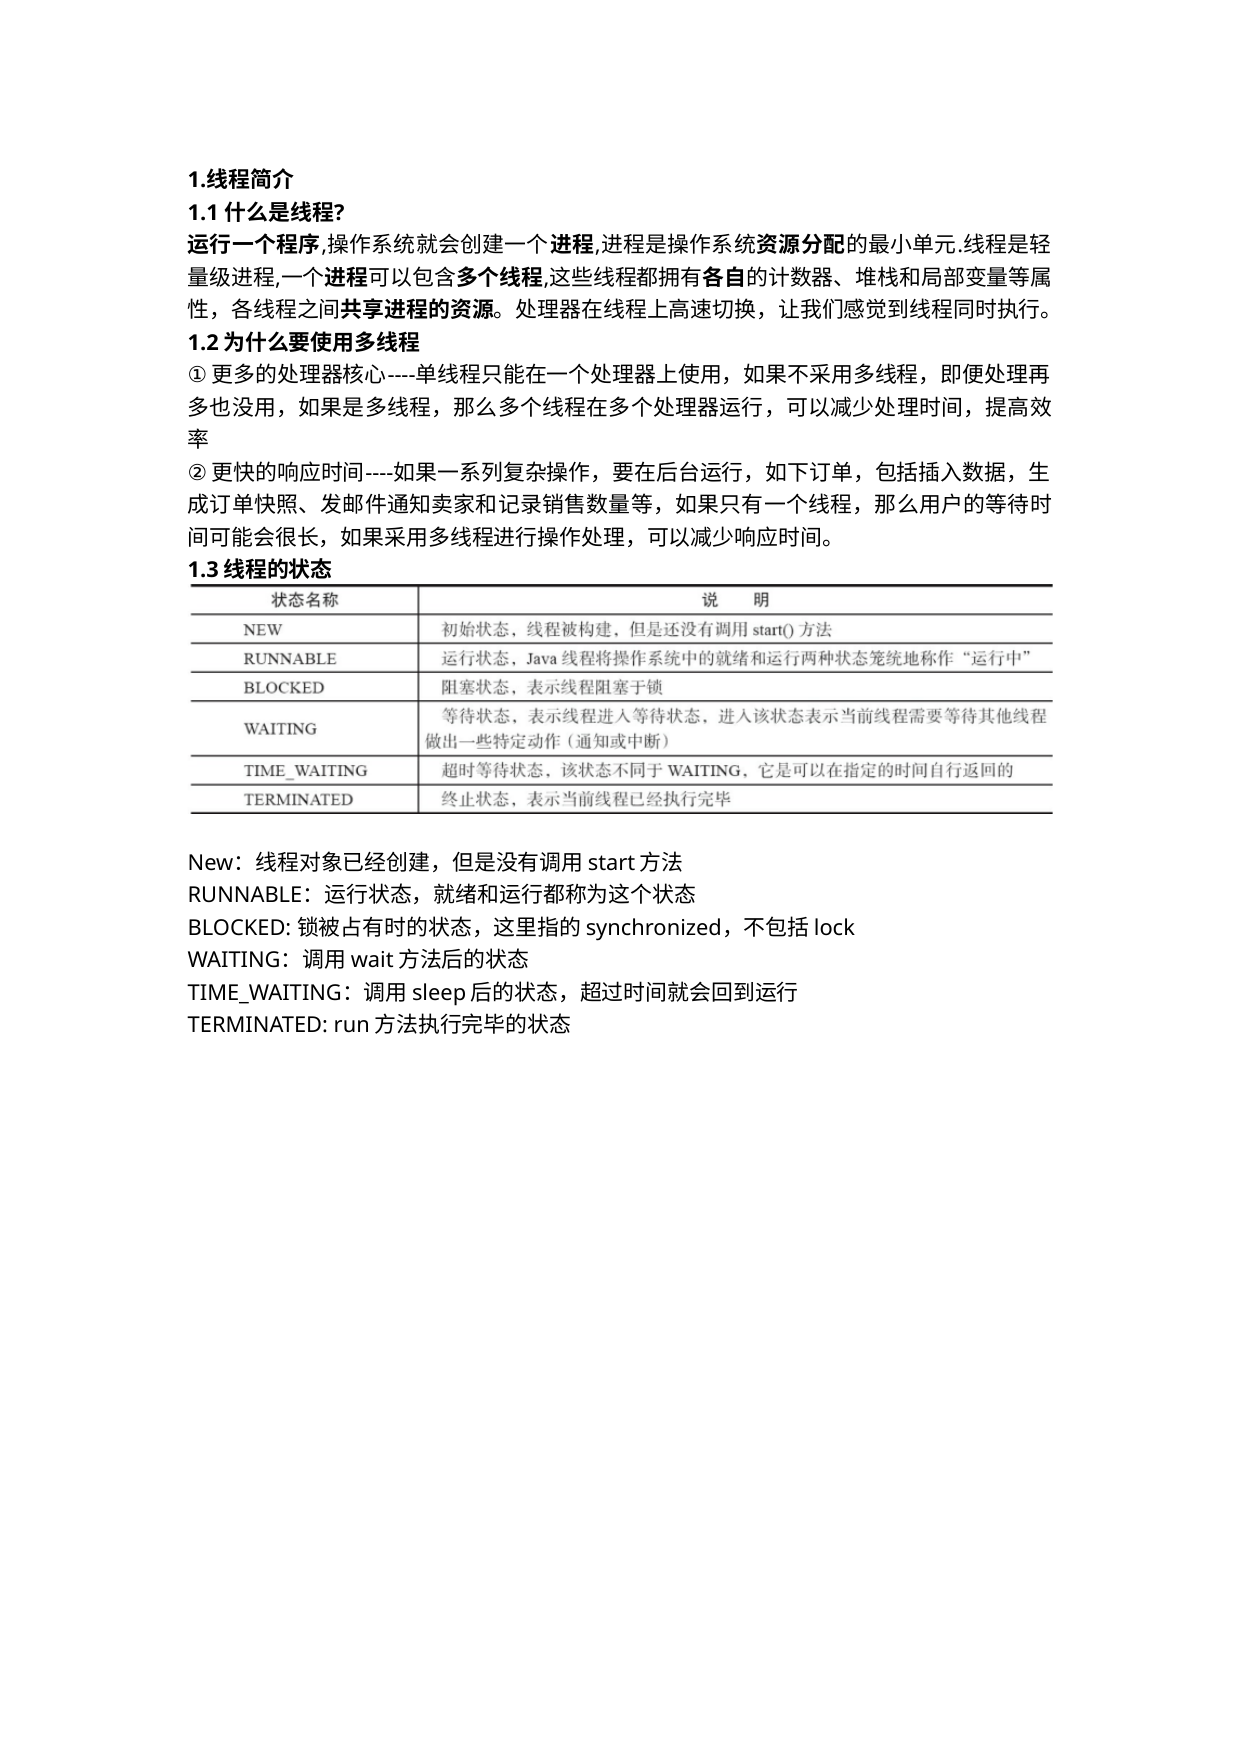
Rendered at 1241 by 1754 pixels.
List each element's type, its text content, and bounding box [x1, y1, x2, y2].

text 更快的响应时间----如果一系列复杂操作，要在后台运行，如下订单，包括插入数据，生成订单快照、发邮件通知卖家和记录销售数量等，如果只有一个线程，那么用户的等待时间可能会很长，如果采用多线程进行操作处理，可以减少响应时间。 [187, 454, 1053, 552]
text BLOCKED: 锁被占有时的状态，这里指的synchronized，不包括lock [187, 909, 1053, 942]
picture [187, 584, 1053, 814]
text 1.3线程的状态 [187, 552, 1053, 584]
text New：线程对象已经创建，但是没有调用start方法 [187, 844, 1053, 877]
text 运行一个程序,操作系统就会创建一个进程,进程是操作系统资源分配的最小单元.线程是轻量级进程,一个进程可以包含多个线程,这些线程都拥有各自的计数器、堆栈和局部变量等属性，各线程之间共享进程的资源。处理器在线程上高速切换，让我们感觉到线程同时执行。 [187, 227, 1053, 324]
text 更多的处理器核心----单线程只能在一个处理器上使用，如果不采用多线程，即便处理再多也没用，如果是多线程，那么多个线程在多个处理器运行，可以减少处理时间，提高效率 [187, 357, 1053, 454]
text RUNNABLE：运行状态，就绪和运行都称为这个状态 [187, 877, 1053, 909]
text 1.2为什么要使用多线程 [187, 324, 1053, 357]
text 1.线程简介 [187, 162, 1053, 194]
text 1.1 什么是线程? [187, 194, 1053, 227]
text TERMINATED: run方法执行完毕的状态 [187, 1007, 1053, 1039]
text WAITING：调用wait方法后的状态 [187, 942, 1053, 974]
text TIME_WAITING：调用sleep后的状态，超过时间就会回到运行 [187, 974, 1053, 1007]
